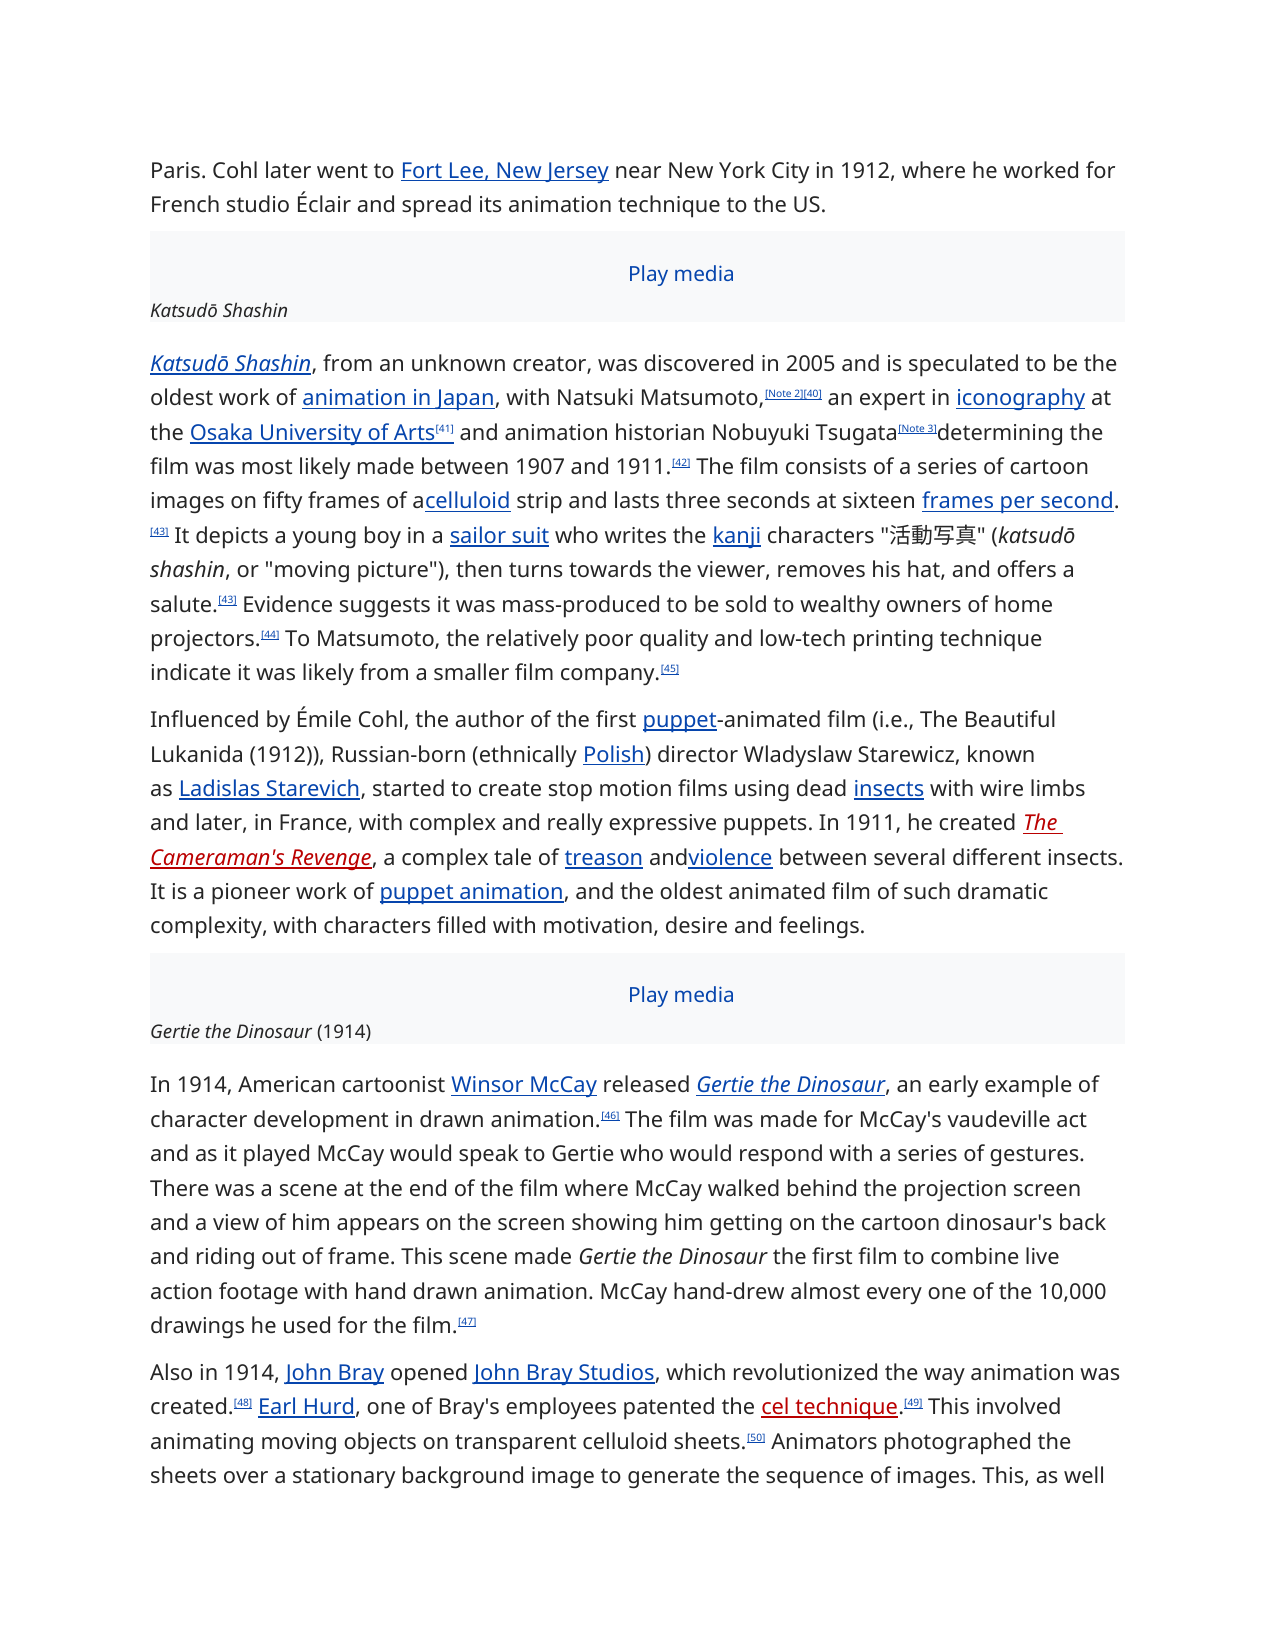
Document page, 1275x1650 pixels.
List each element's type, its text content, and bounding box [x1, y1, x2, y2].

text Katsudō Shashin [150, 287, 1125, 322]
text Play media [150, 231, 1125, 287]
text In 1914, American cartoonist Winsor McCay released Gertie the Dinosaur, an early example of character development in drawn animation.[46] The film was made for McCay's vaudeville act and as it played McCay would speak to Gertie who would respond with a series of gestures. There was a scene at the end of the film where McCay walked behind the projection screen and a view of him appears on the screen showing him getting on the cartoon dinosaur's back and riding out of frame. This scene made Gertie the Dinosaur the first film to combine live action footage with hand drawn animation. McCay hand-drew almost every one of the 10,000 drawings he used for the film.[47] [150, 1065, 1125, 1340]
text Katsudō Shashin, from an unknown creator, was discovered in 2005 and is speculated to be the oldest work of animation in Japan, with Natsuki Matsumoto,[Note 2][40] an expert in iconography at the Osaka University of Arts[41] and animation historian Nobuyuki Tsugata[Note 3]determining the film was most likely made between 1907 and 1911.[42] The film consists of a series of cartoon images on fifty frames of acelluloid strip and lasts three seconds at sixteen frames per second.[43] It depicts a young boy in a sailor suit who writes the kanji characters "活動写真" (katsudō shashin, or "moving picture"), then turns towards the viewer, removes his hat, and offers a salute.[43] Evidence suggests it was mass-produced to be sold to wealthy owners of home projectors.[44] To Matsumoto, the relatively poor quality and low-tech printing technique indicate it was likely from a smaller film company.[45] [150, 343, 1125, 687]
text Influenced by Émile Cohl, the author of the first puppet-animated film (i.e., The Beautiful Lukanida (1912)), Russian-born (ethnically Polish) director Wladyslaw Starewicz, known as Ladislas Starevich, started to create stop motion films using dead insects with wire limbs and later, in France, with complex and really expressive puppets. In 1911, he created The Cameraman's Revenge, a complex tale of treason andviolence between several different insects. It is a pioneer work of puppet animation, and the oldest animated film of such dramatic complexity, with characters filled with motivation, desire and feelings. [150, 699, 1125, 940]
text Gertie the Dinosaur (1914) [150, 1009, 1125, 1044]
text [150, 150, 1125, 219]
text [150, 1352, 1125, 1490]
text Play media [150, 953, 1125, 1009]
